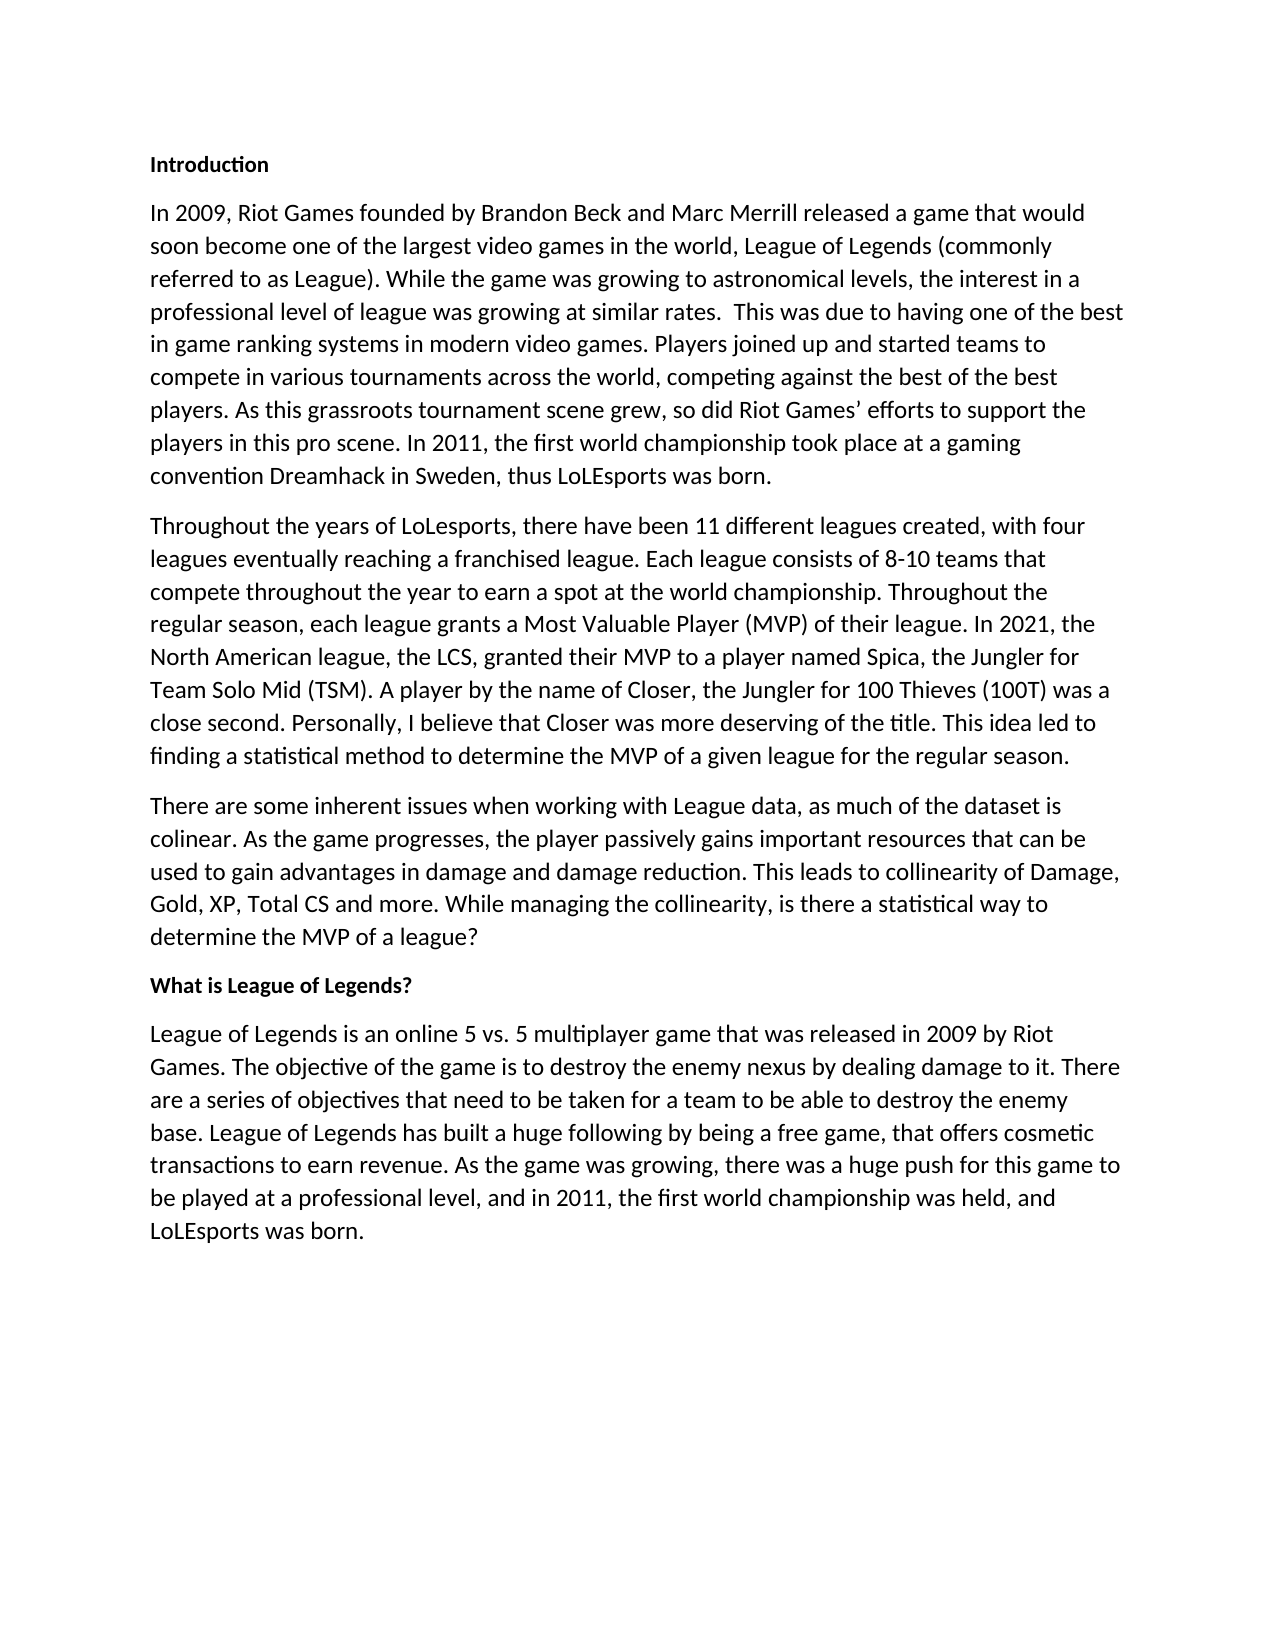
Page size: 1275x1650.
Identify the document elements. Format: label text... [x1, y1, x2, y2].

text League of Legends is an online 5 vs. 5 multiplayer game that was released in 2009 by Riot Games. The objective of the game is to destroy the enemy nexus by dealing damage to it. There are a series of objectives that need to be taken for a team to be able to destroy the enemy base. League of Legends has built a huge following by being a free game, that offers cosmetic transactions to earn revenue. As the game was growing, there was a huge push for this game to be played at a professional level, and in 2011, the first world championship was held, and LoLEsports was born. [150, 1018, 1125, 1246]
